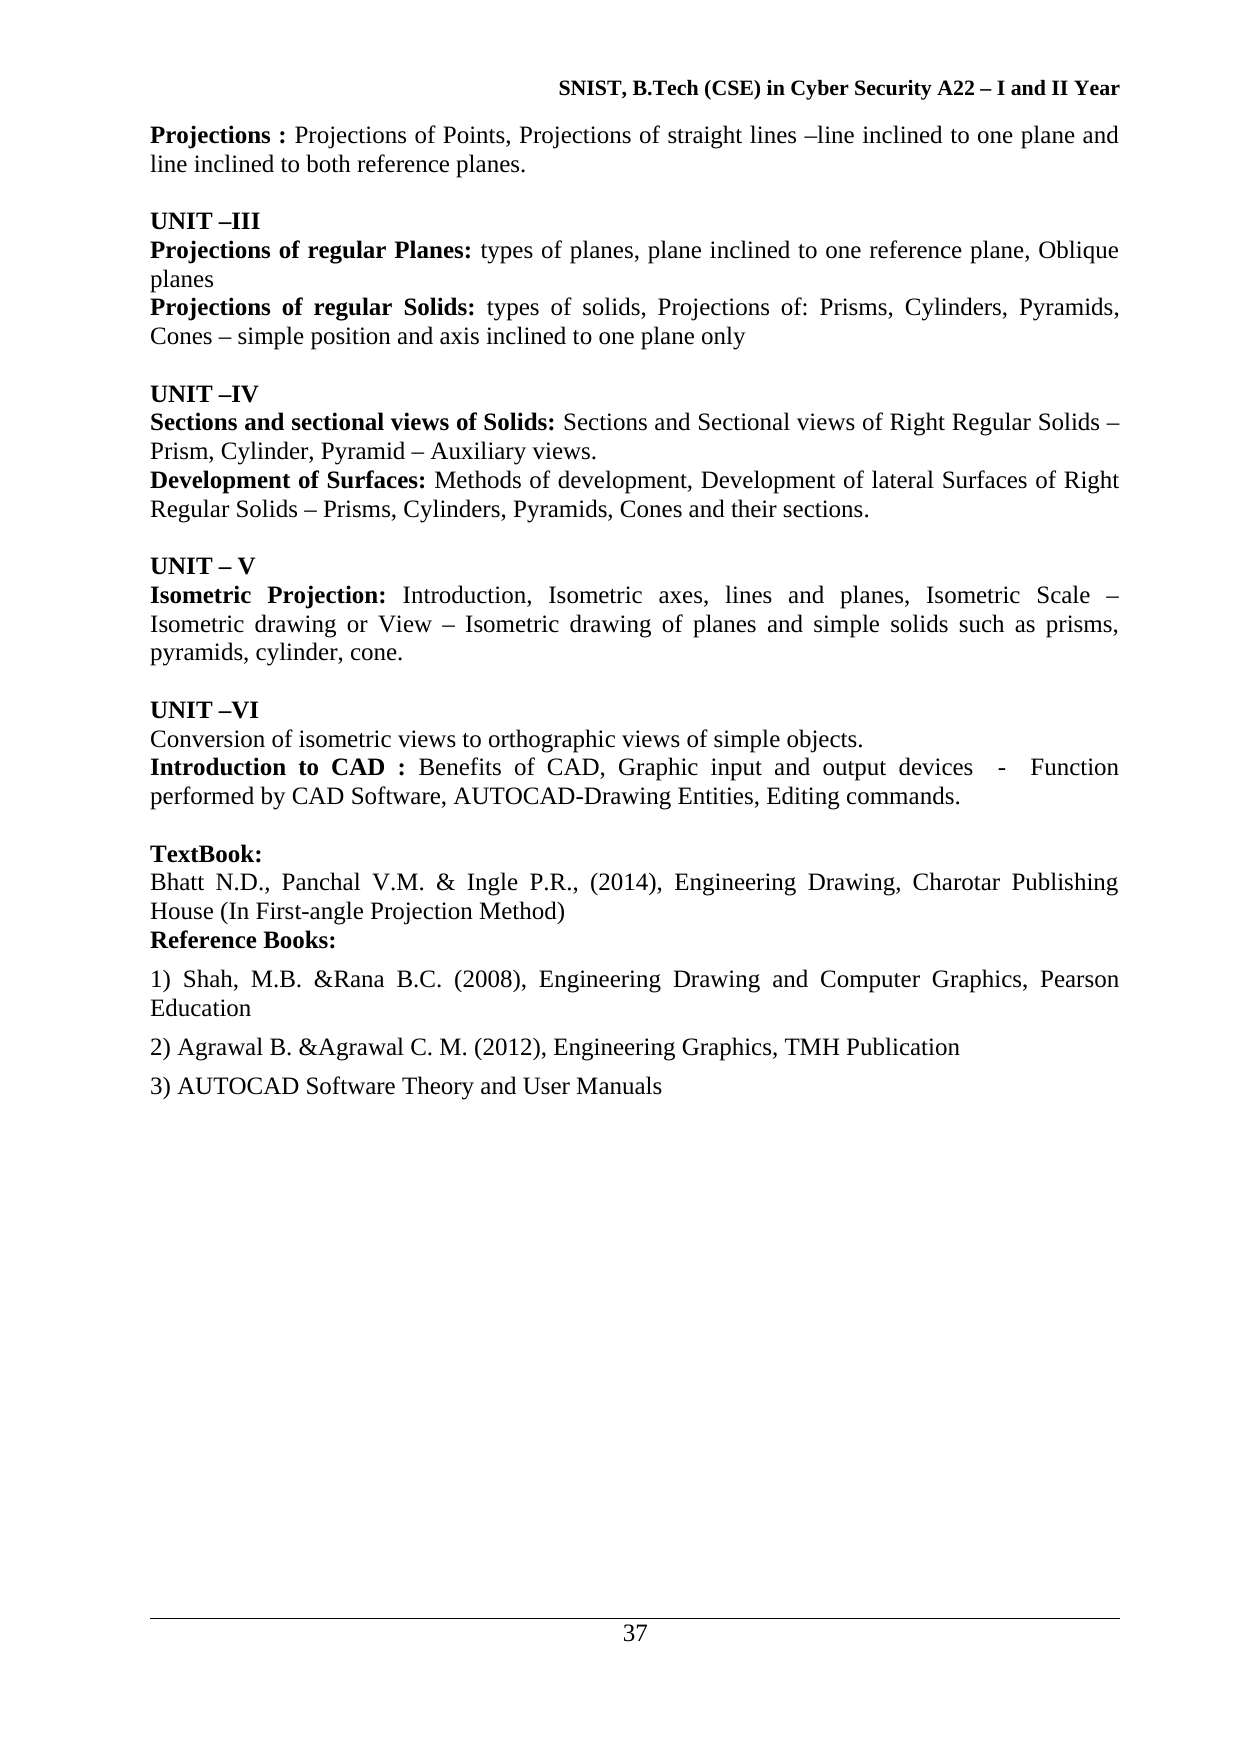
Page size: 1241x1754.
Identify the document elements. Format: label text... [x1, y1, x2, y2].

text Isometric Projection: Introduction, Isometric axes, lines and planes, Isometric Scale – Isometric drawing or View – Isometric drawing of planes and simple solids such as prisms, pyramids, cylinder, cone. [150, 580, 1120, 666]
text Development of Surfaces: Methods of development, Development of lateral Surfaces of Right Regular Solids – Prisms, Cylinders, Pyramids, Cones and their sections. [150, 465, 1120, 522]
text 1) Shah, M.B. &Rana B.C. (2008), Engineering Drawing and Computer Graphics, Pearson Education [150, 964, 1120, 1022]
text UNIT –III [150, 206, 1120, 235]
text Sections and sectional views of Solids: Sections and Sectional views of Right Regular Solids – Prism, Cylinder, Pyramid – Auxiliary views. [150, 407, 1120, 465]
text Bhatt N.D., Panchal V.M. & Ingle P.R., (2014), Engineering Drawing, Charotar Publishing House (In First-angle Projection Method) [150, 867, 1120, 925]
text Projections : Projections of Points, Projections of straight lines –line inclined to one plane and line inclined to both reference planes. [150, 120, 1120, 177]
text 2) Agrawal B. &Agrawal C. M. (2012), Engineering Graphics, TMH Publication [150, 1032, 1120, 1061]
text Conversion of isometric views to orthographic views of simple objects. [150, 724, 1120, 752]
text Reference Books: [150, 925, 1120, 954]
text UNIT –IV [150, 379, 1120, 407]
text 3) AUTOCAD Software Theory and User Manuals [150, 1071, 1120, 1100]
text UNIT –VI [150, 695, 1120, 724]
text Introduction to CAD : Benefits of CAD, Graphic input and output devices - Function performed by CAD Software, AUTOCAD-Drawing Entities, Editing commands. [150, 752, 1120, 810]
text UNIT – V [150, 551, 1120, 580]
text Projections of regular Solids: types of solids, Projections of: Prisms, Cylinders, Pyramids, Cones – simple position and axis inclined to one plane only [150, 292, 1120, 350]
text TextBook: [150, 839, 1120, 867]
text Projections of regular Planes: types of planes, plane inclined to one reference plane, Oblique planes [150, 235, 1120, 292]
